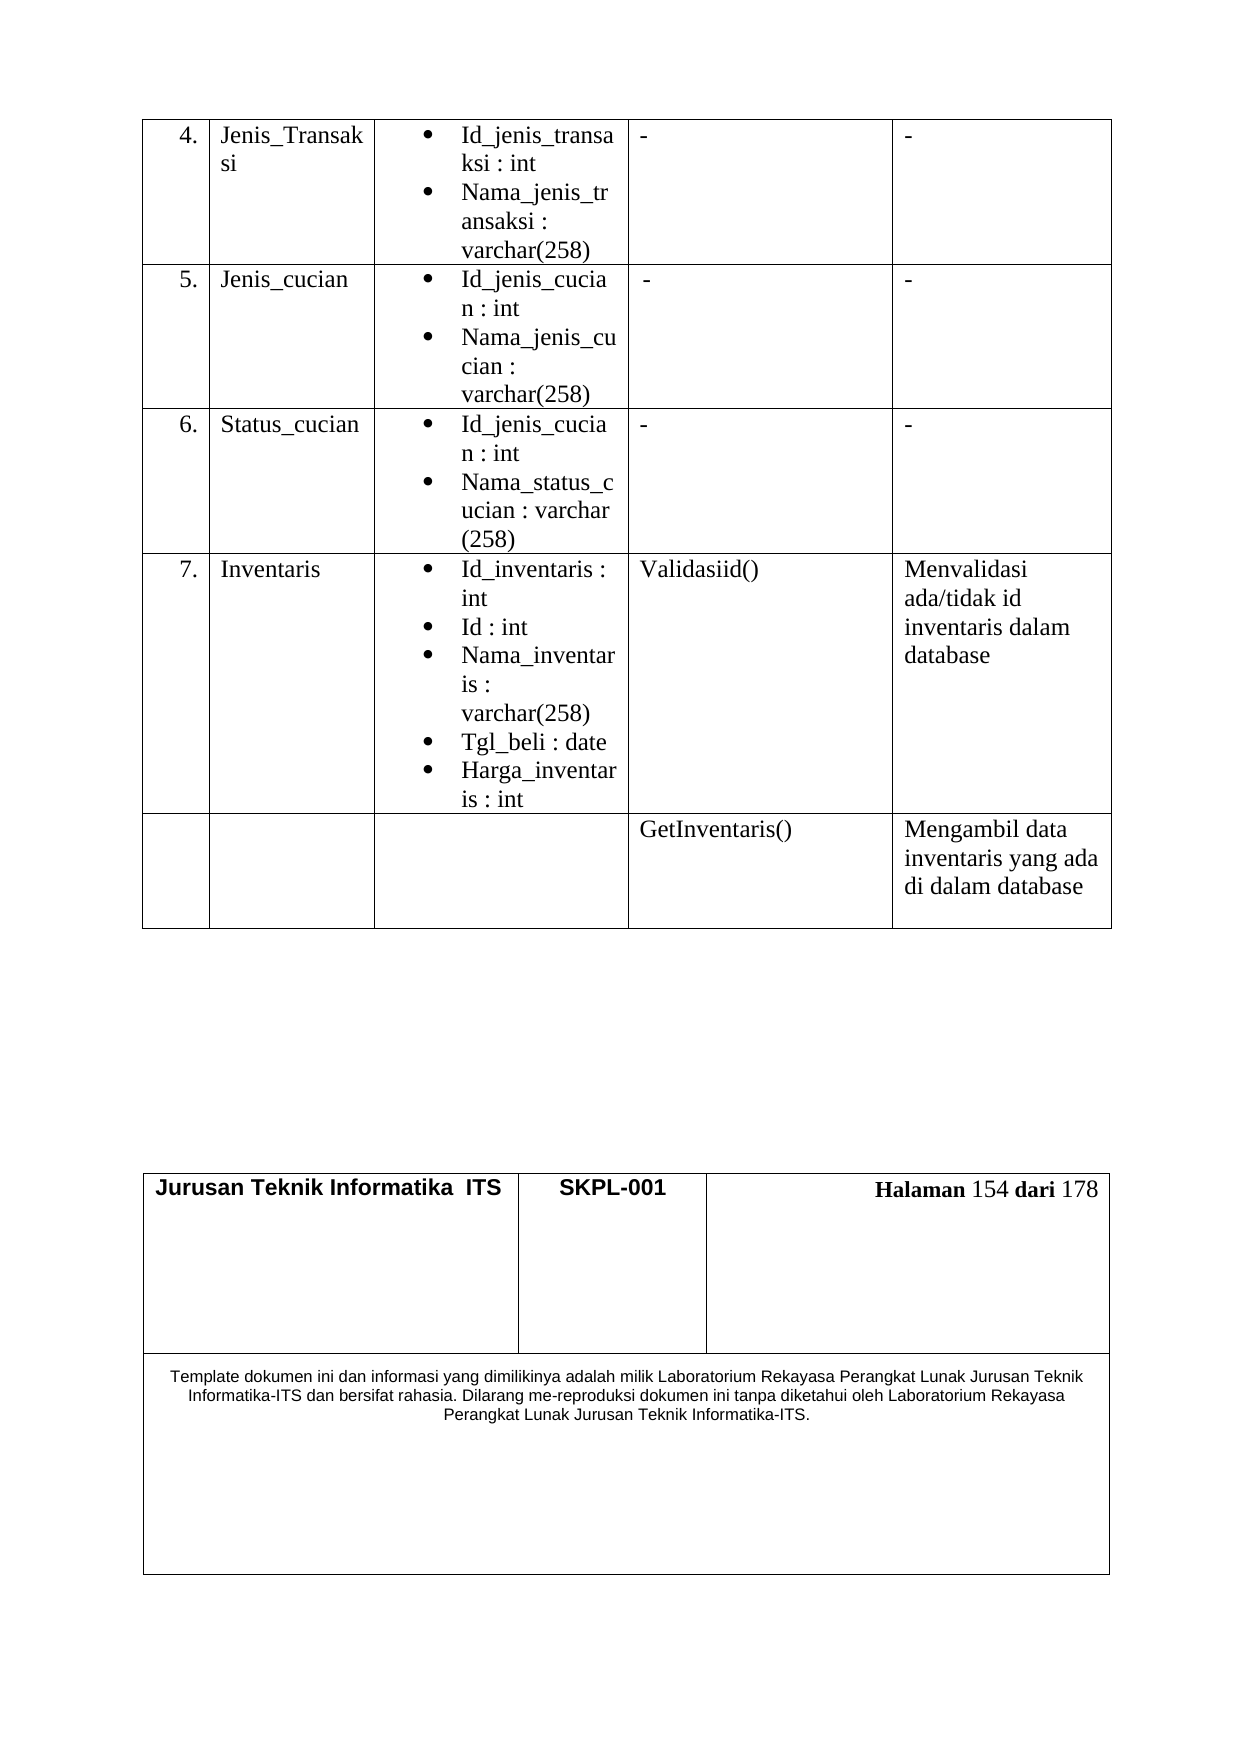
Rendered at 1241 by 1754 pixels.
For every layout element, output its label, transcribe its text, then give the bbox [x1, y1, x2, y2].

table_cell Id_inventaris : int Id : int Nama_inventaris : varchar(258) Tgl_beli : date Harga_inventaris : int [375, 554, 628, 813]
table_cell 4. [143, 120, 209, 263]
table_cell Jenis_cucian [210, 265, 374, 408]
table_cell 7. [143, 554, 209, 813]
table_cell - [893, 409, 1111, 553]
table_cell - [893, 265, 1111, 408]
table_cell - [629, 120, 892, 263]
table_cell Id_jenis_transaksi : int Nama_jenis_transaksi : varchar(258) [375, 120, 628, 263]
table_cell GetInventaris() [629, 814, 892, 927]
table_cell 5. [143, 265, 209, 408]
table_cell Id_jenis_cucian : int Nama_status_cucian : varchar (258) [375, 409, 628, 553]
table_cell [210, 814, 374, 927]
table_cell Menvalidasi ada/tidak id inventaris dalam database [893, 554, 1111, 813]
table_cell 6. [143, 409, 209, 553]
table_cell - [629, 265, 892, 408]
table_cell Id_jenis_cucian : int Nama_jenis_cucian : varchar(258) [375, 265, 628, 408]
table_cell Validasiid() [629, 554, 892, 813]
table_cell [375, 814, 628, 927]
table_cell Jenis_Transaksi [210, 120, 374, 263]
table_cell [143, 814, 209, 927]
table_cell - [629, 409, 892, 553]
table_cell Status_cucian [210, 409, 374, 553]
table_cell - [893, 120, 1111, 263]
table_cell Inventaris [210, 554, 374, 813]
table_cell Mengambil data inventaris yang ada di dalam database [893, 814, 1111, 927]
